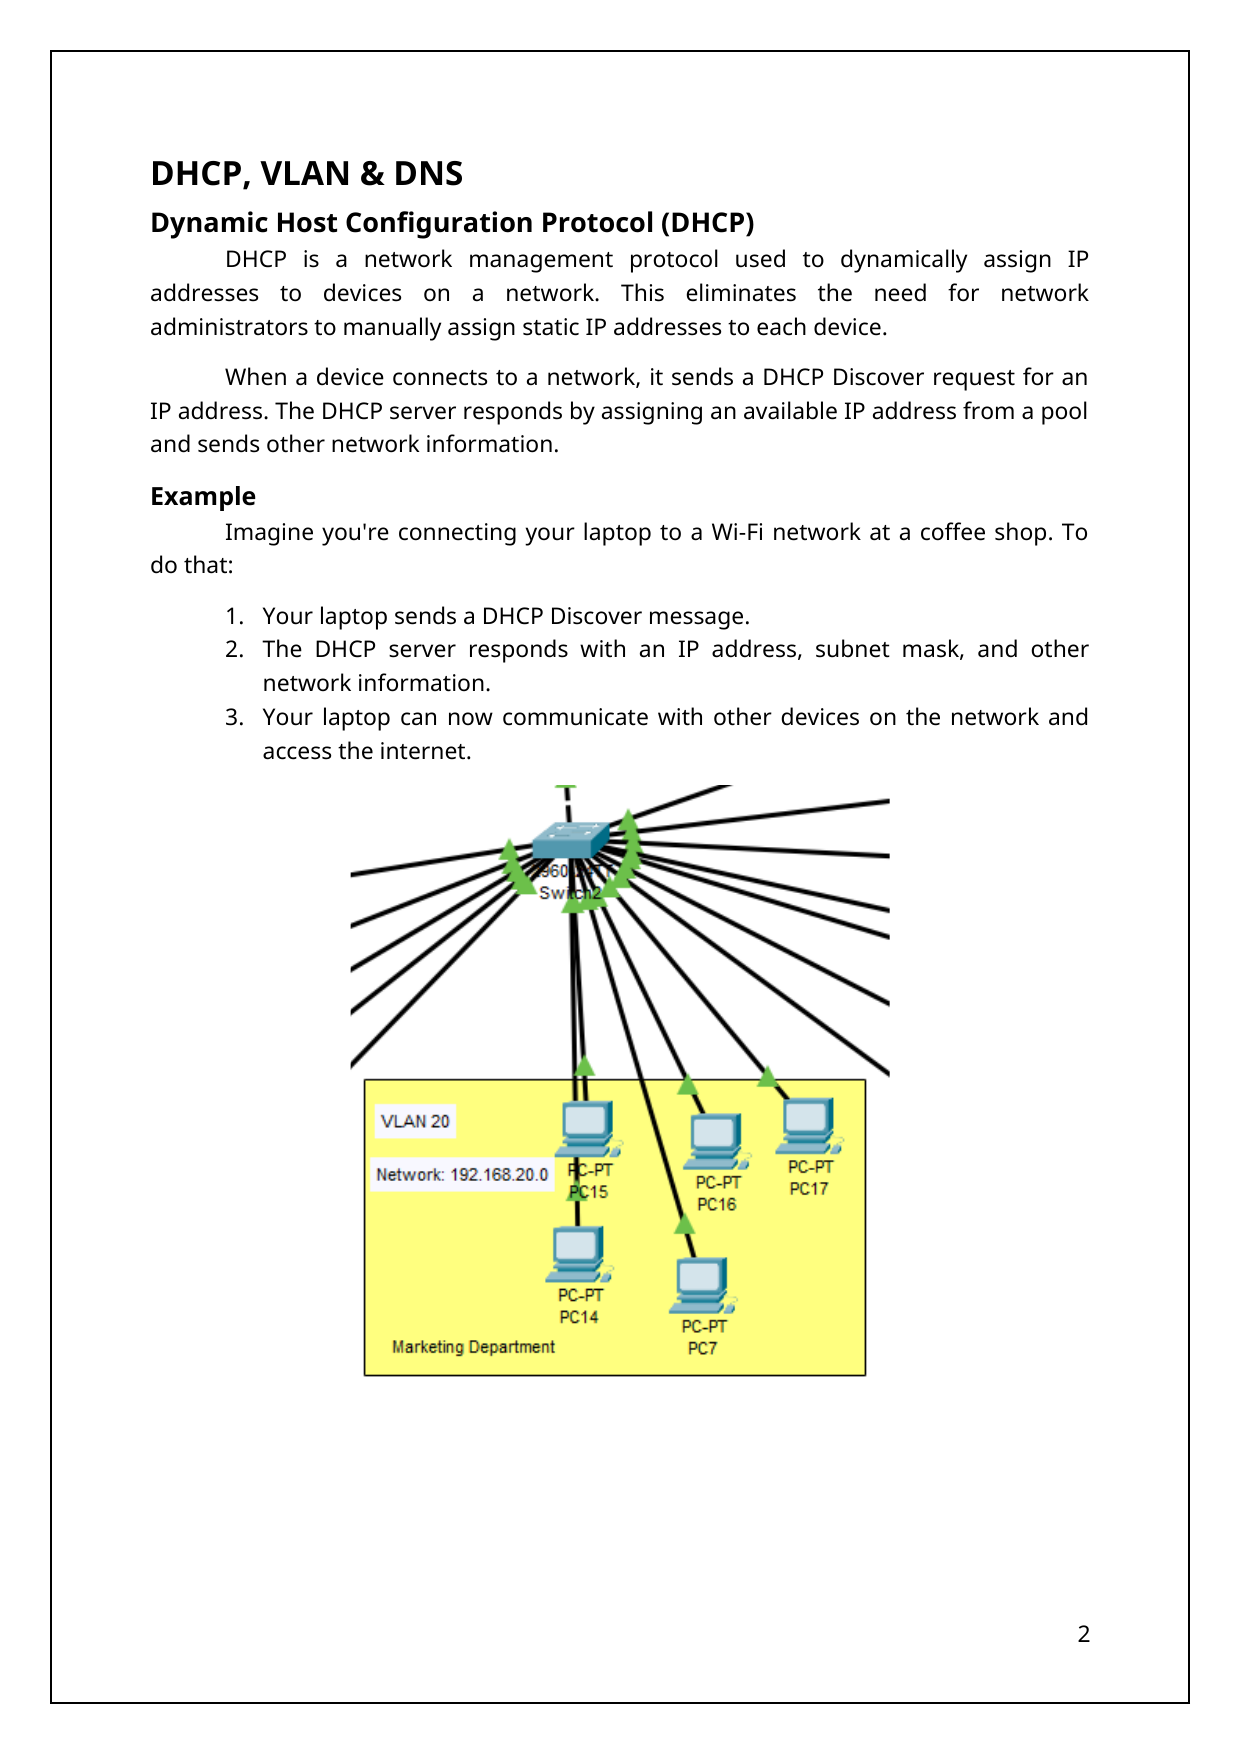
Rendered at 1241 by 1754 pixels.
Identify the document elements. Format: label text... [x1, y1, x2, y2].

text When a device connects to a network, it sends a DHCP Discover request for an IP address. The DHCP server responds by assigning an available IP address from a pool and sends other network information. [150, 361, 1090, 459]
subtitle Example [150, 479, 1090, 513]
list The DHCP server responds with an IP address, subnet mask, and other network information. [225, 633, 1090, 698]
picture [350, 785, 890, 1386]
text DHCP is a network management protocol used to dynamically assign IP addresses to devices on a network. This eliminates the need for network administrators to manually assign static IP addresses to each device. [150, 243, 1090, 342]
list Your laptop can now communicate with other devices on the network and access the internet. [225, 701, 1090, 766]
subtitle DHCP, VLAN & DNS [150, 150, 1090, 195]
list Your laptop sends a DHCP Discover message. [225, 600, 1090, 631]
text Imagine you're connecting your laptop to a Wi-Fi network at a coffee shop. To do that: [150, 516, 1090, 581]
subtitle Dynamic Host Configuration Protocol (DHCP) [150, 203, 1090, 240]
